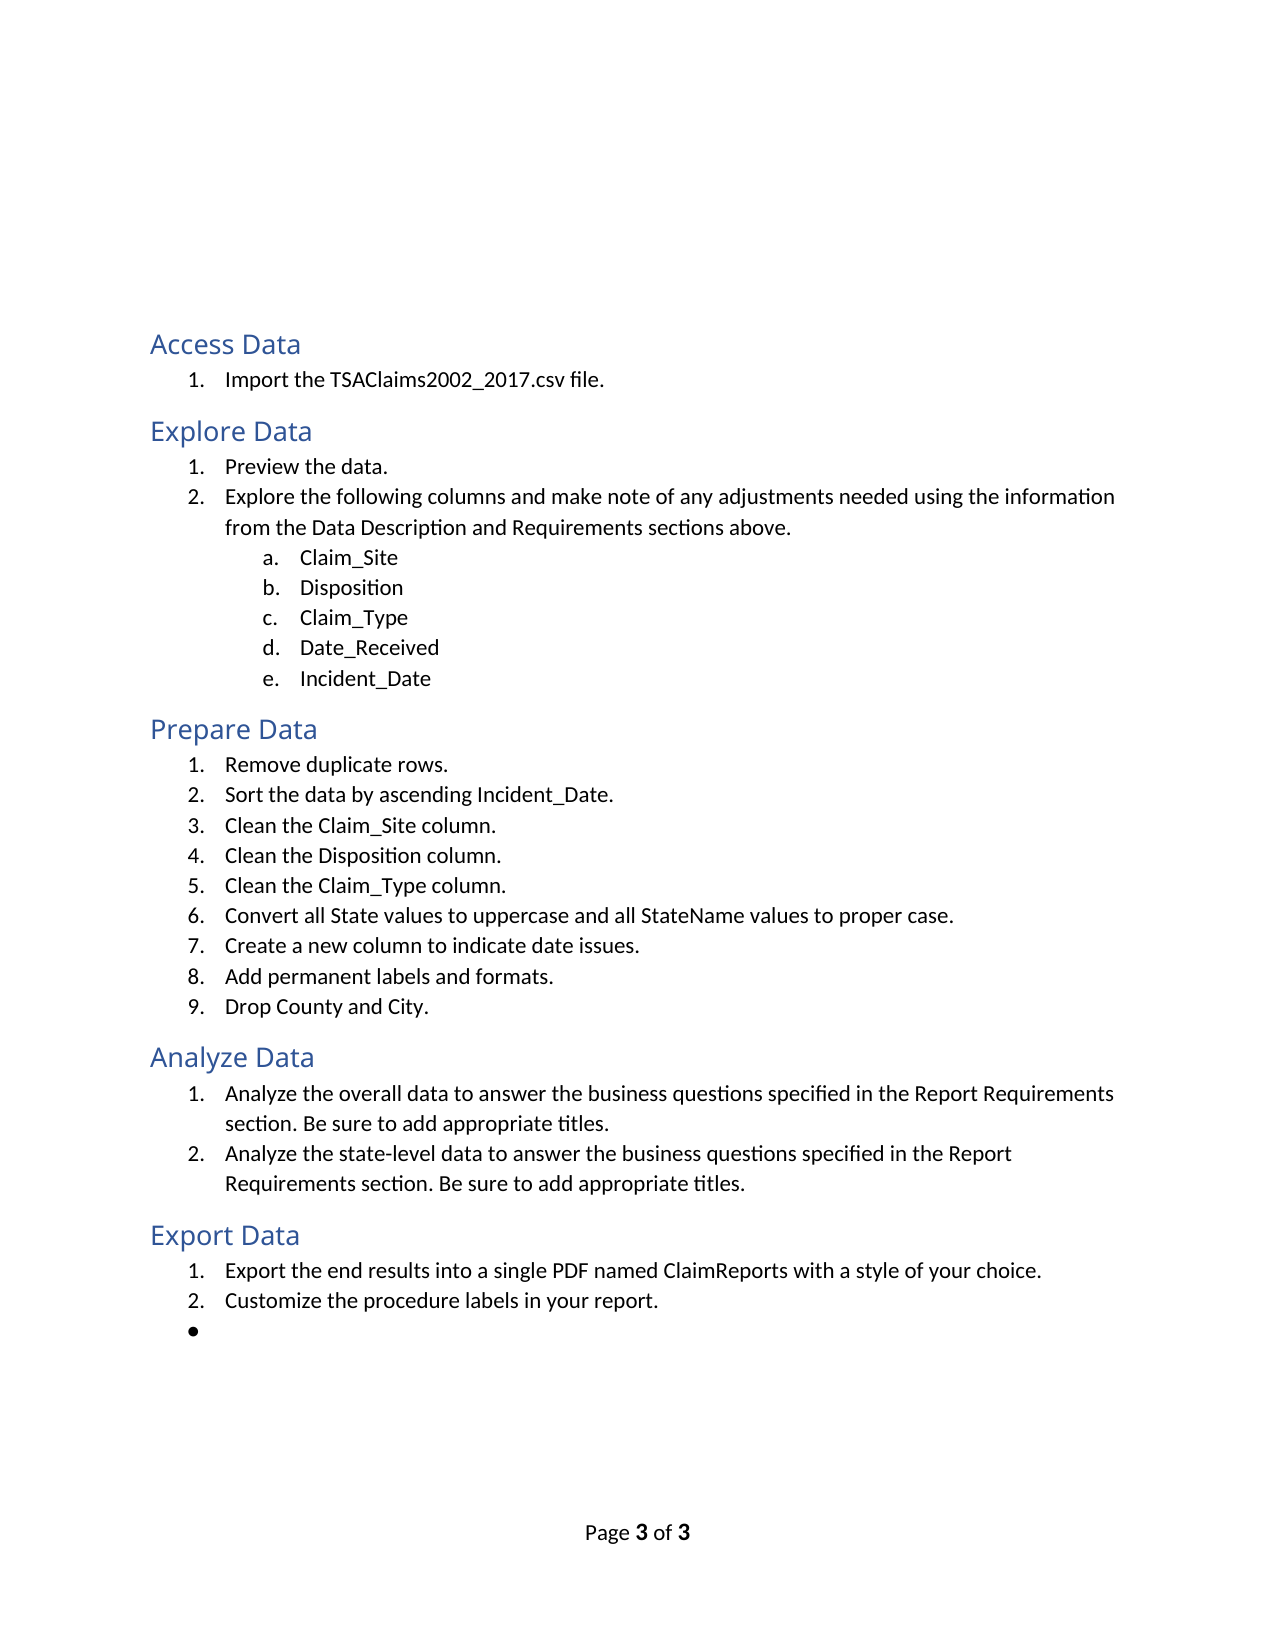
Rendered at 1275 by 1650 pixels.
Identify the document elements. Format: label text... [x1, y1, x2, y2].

subtitle Prepare Data [150, 711, 1125, 747]
list Preview the data. [187, 452, 1125, 480]
subtitle Access Data [150, 326, 1125, 363]
subtitle Export Data [150, 1216, 1125, 1253]
list Remove duplicate rows. [187, 750, 1125, 778]
list Disposition [262, 573, 1125, 601]
list Analyze the state-level data to answer the business questions specified in the Report Requirements section. Be sure to add appropriate titles. [187, 1139, 1125, 1197]
list Incident_Date [262, 664, 1125, 692]
list Clean the Claim_Type column. [187, 871, 1125, 899]
list Claim_Site [262, 543, 1125, 571]
list Create a new column to indicate date issues. [187, 932, 1125, 960]
list Clean the Claim_Site column. [187, 811, 1125, 839]
list Export the end results into a single PDF named ClaimReports with a style of your choice. [187, 1256, 1125, 1284]
list Clean the Disposition column. [187, 841, 1125, 869]
list Claim_Type [262, 603, 1125, 631]
subtitle Analyze Data [150, 1039, 1125, 1076]
list Import the TSAClaims2002_2017.csv file. [187, 366, 1125, 394]
list Customize the procedure labels in your report. [187, 1286, 1125, 1314]
list Date_Received [262, 633, 1125, 662]
list Analyze the overall data to answer the business questions specified in the Report Requirements section. Be sure to add appropriate titles. [187, 1079, 1125, 1137]
list Explore the following columns and make note of any adjustments needed using the information from the Data Description and Requirements sections above. [187, 482, 1125, 541]
list Add permanent labels and formats. [187, 962, 1125, 990]
list Sort the data by ascending Incident_Date. [187, 781, 1125, 809]
list Convert all State values to uppercase and all StateName values to proper case. [187, 901, 1125, 929]
list Drop County and City. [187, 992, 1125, 1020]
subtitle Explore Data [150, 412, 1125, 449]
